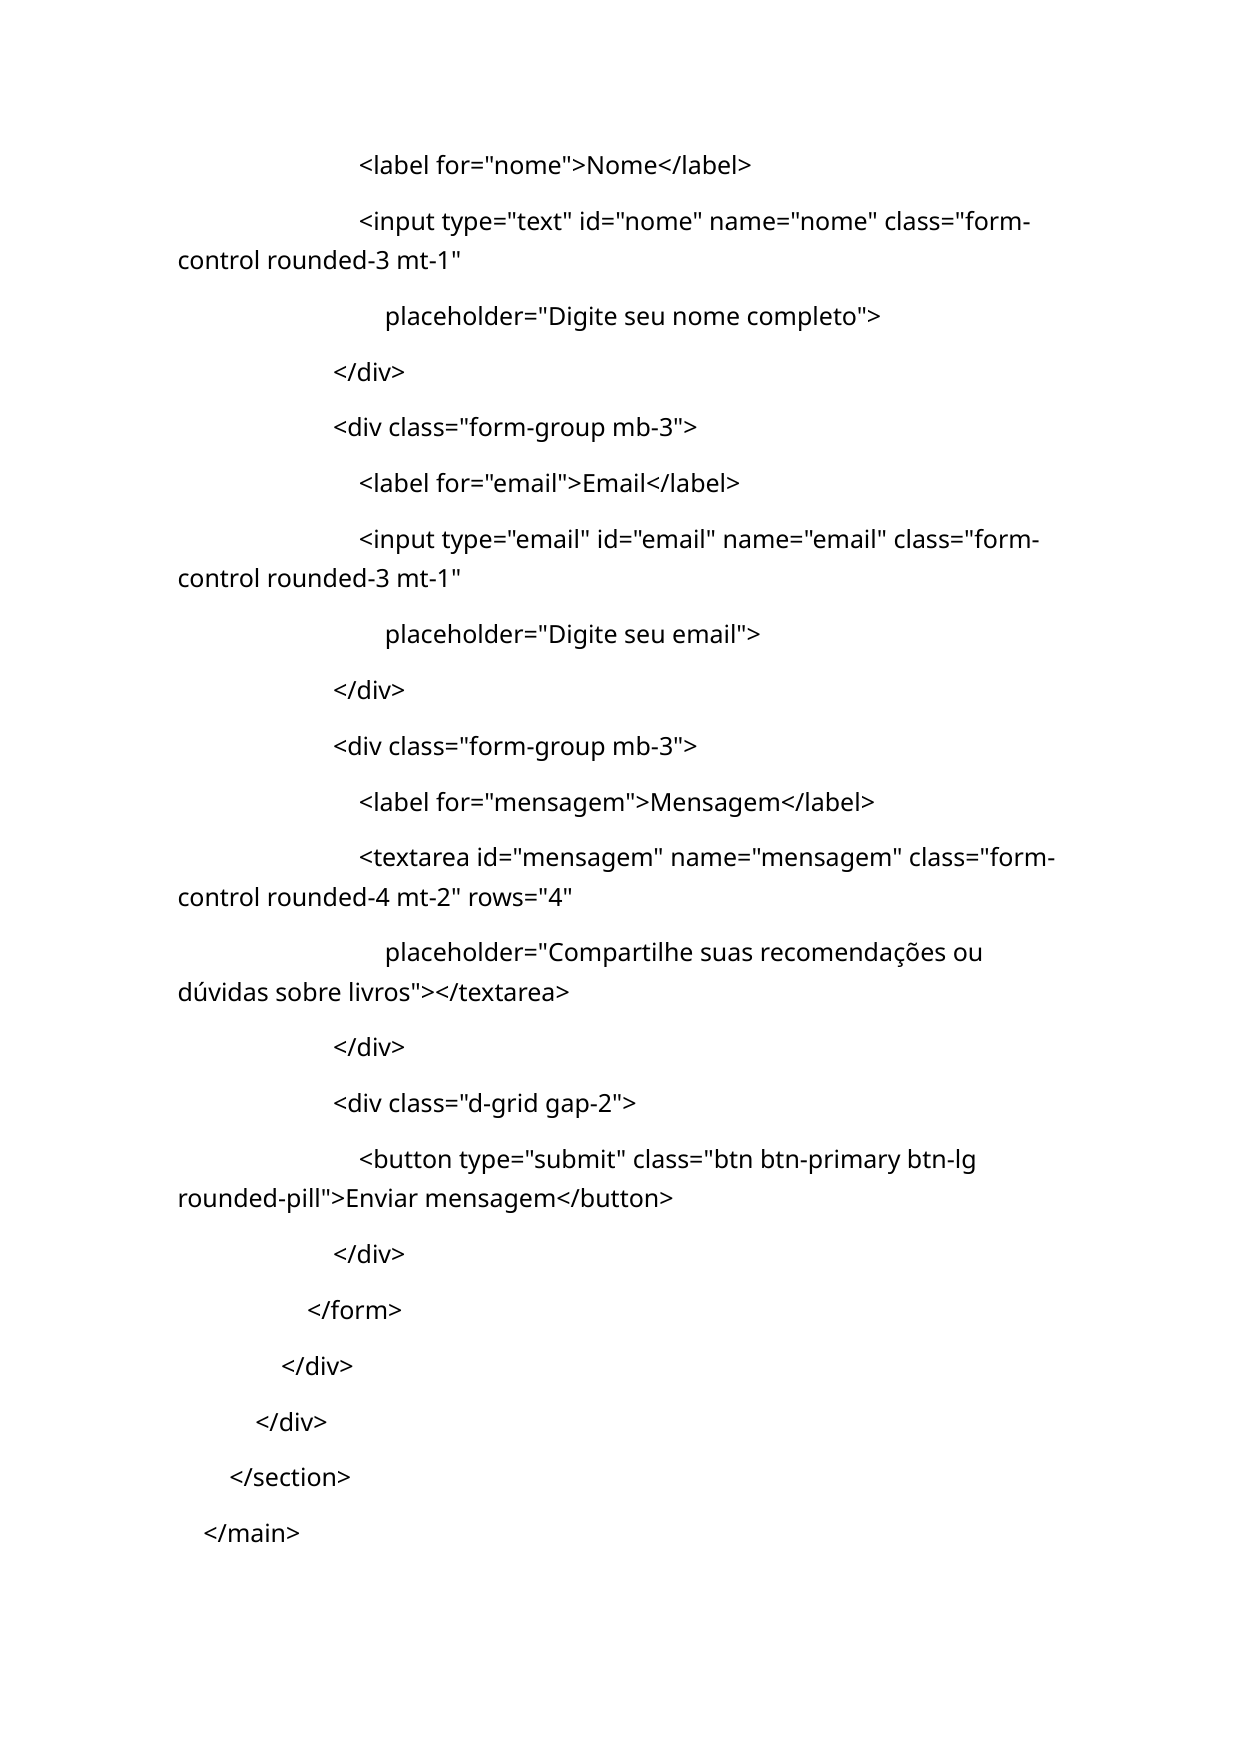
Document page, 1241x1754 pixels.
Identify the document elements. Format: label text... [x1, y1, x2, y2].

text </div> [177, 354, 1063, 388]
text placeholder="Digite seu email"> [177, 617, 1063, 651]
text <button type="submit" class="btn btn-primary btn-lg rounded-pill">Enviar mensagem</button> [177, 1142, 1063, 1215]
text </main> [177, 1516, 1063, 1550]
text placeholder="Digite seu nome completo"> [177, 298, 1063, 332]
text <textarea id="mensagem" name="mensagem" class="form-control rounded-4 mt-2" rows="4" [177, 840, 1063, 913]
text <div class="d-grid gap-2"> [177, 1086, 1063, 1120]
text <label for="nome">Nome</label> [177, 148, 1063, 182]
text <div class="form-group mb-3"> [177, 728, 1063, 762]
text </div> [177, 1237, 1063, 1271]
text </form> [177, 1293, 1063, 1327]
text </section> [177, 1460, 1063, 1494]
text </div> [177, 1030, 1063, 1064]
text <input type="email" id="email" name="email" class="form-control rounded-3 mt-1" [177, 522, 1063, 595]
text </div> [177, 1348, 1063, 1382]
text <input type="text" id="nome" name="nome" class="form-control rounded-3 mt-1" [177, 203, 1063, 277]
text <label for="mensagem">Mensagem</label> [177, 784, 1063, 818]
text </div> [177, 1404, 1063, 1438]
text placeholder="Compartilhe suas recomendações ou dúvidas sobre livros"></textarea> [177, 935, 1063, 1008]
text <label for="email">Email</label> [177, 466, 1063, 500]
text </div> [177, 673, 1063, 707]
text <div class="form-group mb-3"> [177, 410, 1063, 444]
